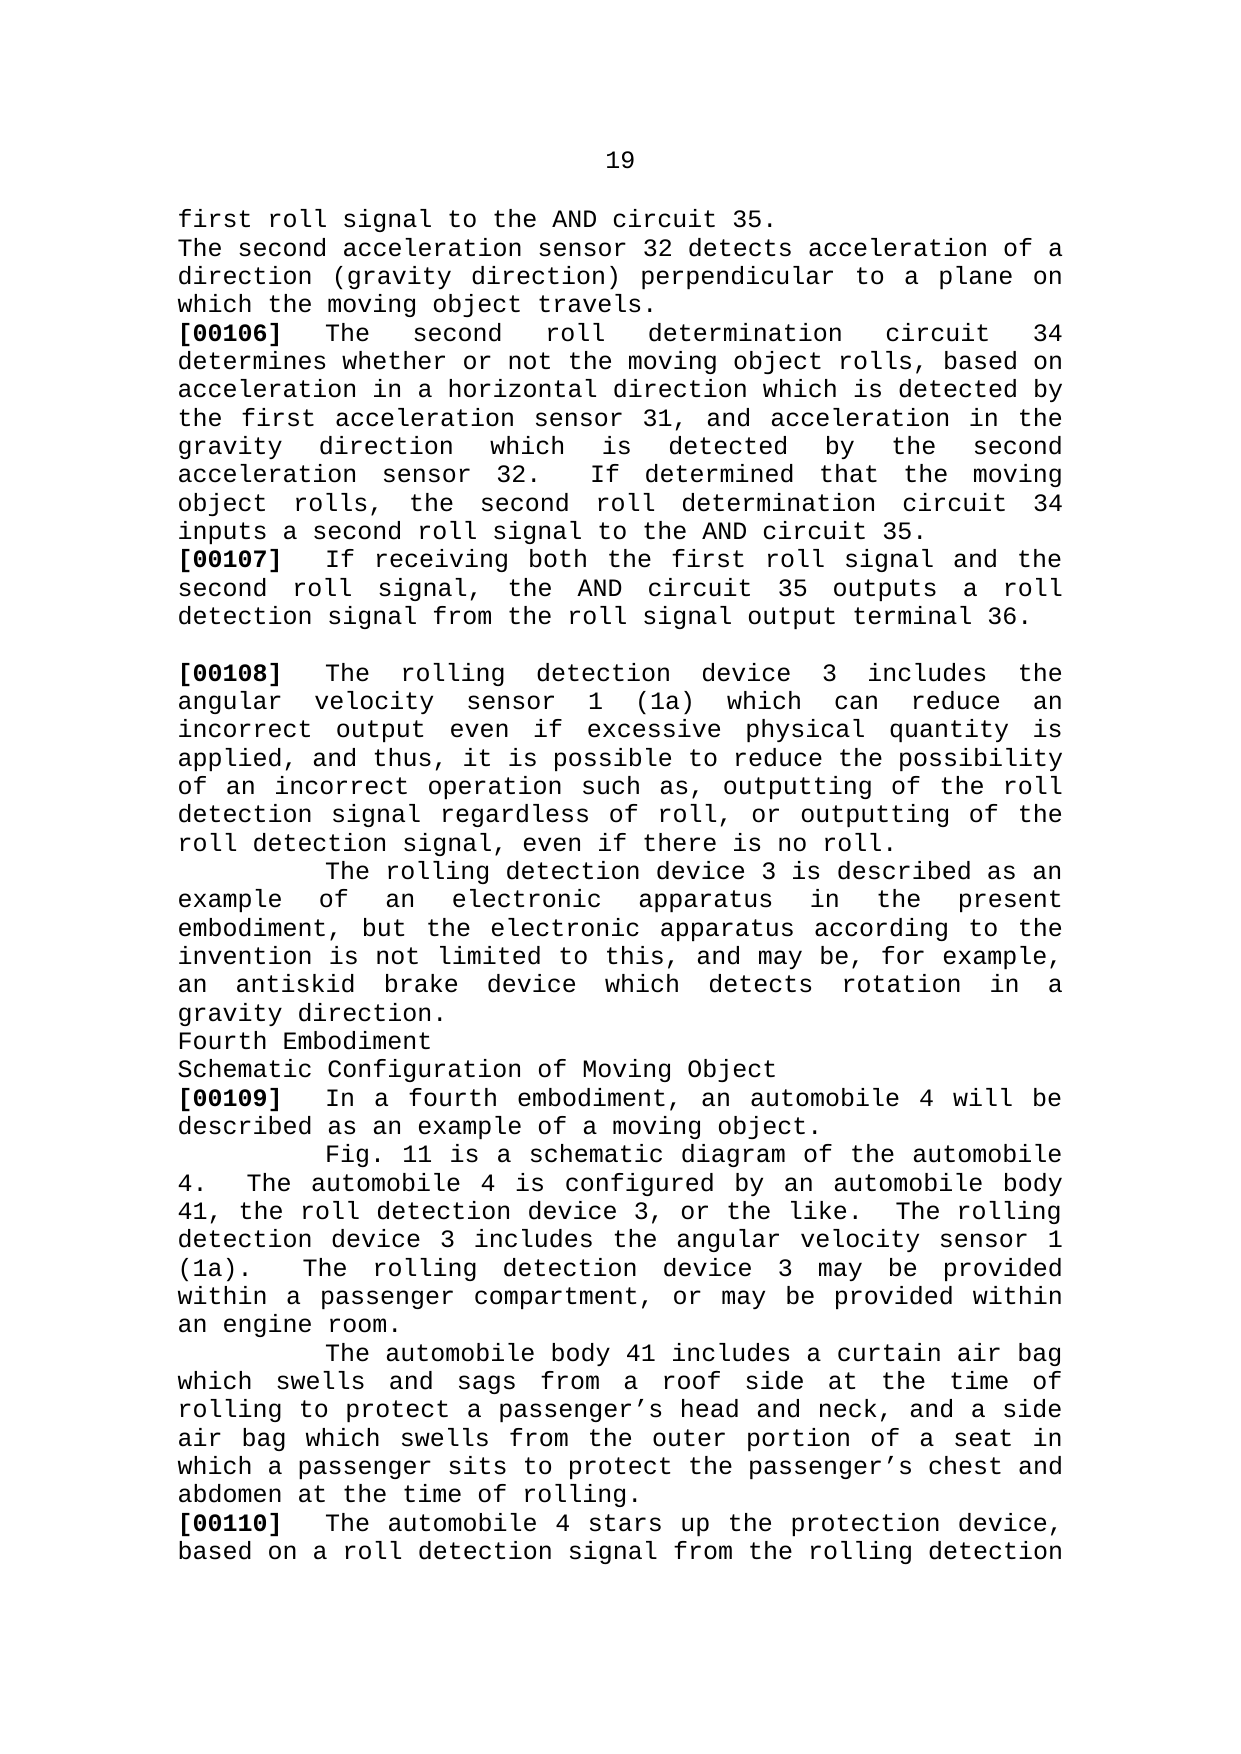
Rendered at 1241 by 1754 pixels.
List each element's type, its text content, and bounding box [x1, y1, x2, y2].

list The second acceleration sensor 32 detects acceleration of a direction (gravity direction) perpendicular to a plane on which the moving object travels. [177, 235, 1063, 320]
text If receiving both the first roll signal and the second roll signal, the AND circuit 35 outputs a roll detection signal from the roll signal output terminal 36. [177, 547, 1063, 632]
list Fourth Embodiment [177, 1028, 1063, 1057]
list The automobile body 41 includes a curtain air bag which swells and sags from a roof side at the time of rolling to protect a passenger’s head and neck, and a side air bag which swells from the outer portion of a seat in which a passenger sits to protect the passenger’s chest and abdomen at the time of rolling. [177, 1340, 1063, 1510]
list Fig. 11 is a schematic diagram of the automobile 4. The automobile 4 is configured by an automobile body 41, the roll detection device 3, or the like. The rolling detection device 3 includes the angular velocity sensor 1 (1a). The rolling detection device 3 may be provided within a passenger compartment, or may be provided within an engine room. [177, 1142, 1063, 1340]
text In a fourth embodiment, an automobile 4 will be described as an example of a moving object. [177, 1085, 1063, 1142]
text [177, 1510, 1063, 1567]
list The rolling detection device 3 is described as an example of an electronic apparatus in the present embodiment, but the electronic apparatus according to the invention is not limited to this, and may be, for example, an antiskid brake device which detects rotation in a gravity direction. [177, 858, 1063, 1028]
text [177, 207, 1063, 235]
list Schematic Configuration of Moving Object [177, 1057, 1063, 1085]
text The rolling detection device 3 includes the angular velocity sensor 1 (1a) which can reduce an incorrect output even if excessive physical quantity is applied, and thus, it is possible to reduce the possibility of an incorrect operation such as, outputting of the roll detection signal regardless of roll, or outputting of the roll detection signal, even if there is no roll. [177, 660, 1063, 858]
text The second roll determination circuit 34 determines whether or not the moving object rolls, based on acceleration in a horizontal direction which is detected by the first acceleration sensor 31, and acceleration in the gravity direction which is detected by the second acceleration sensor 32. If determined that the moving object rolls, the second roll determination circuit 34 inputs a second roll signal to the AND circuit 35. [177, 320, 1063, 547]
